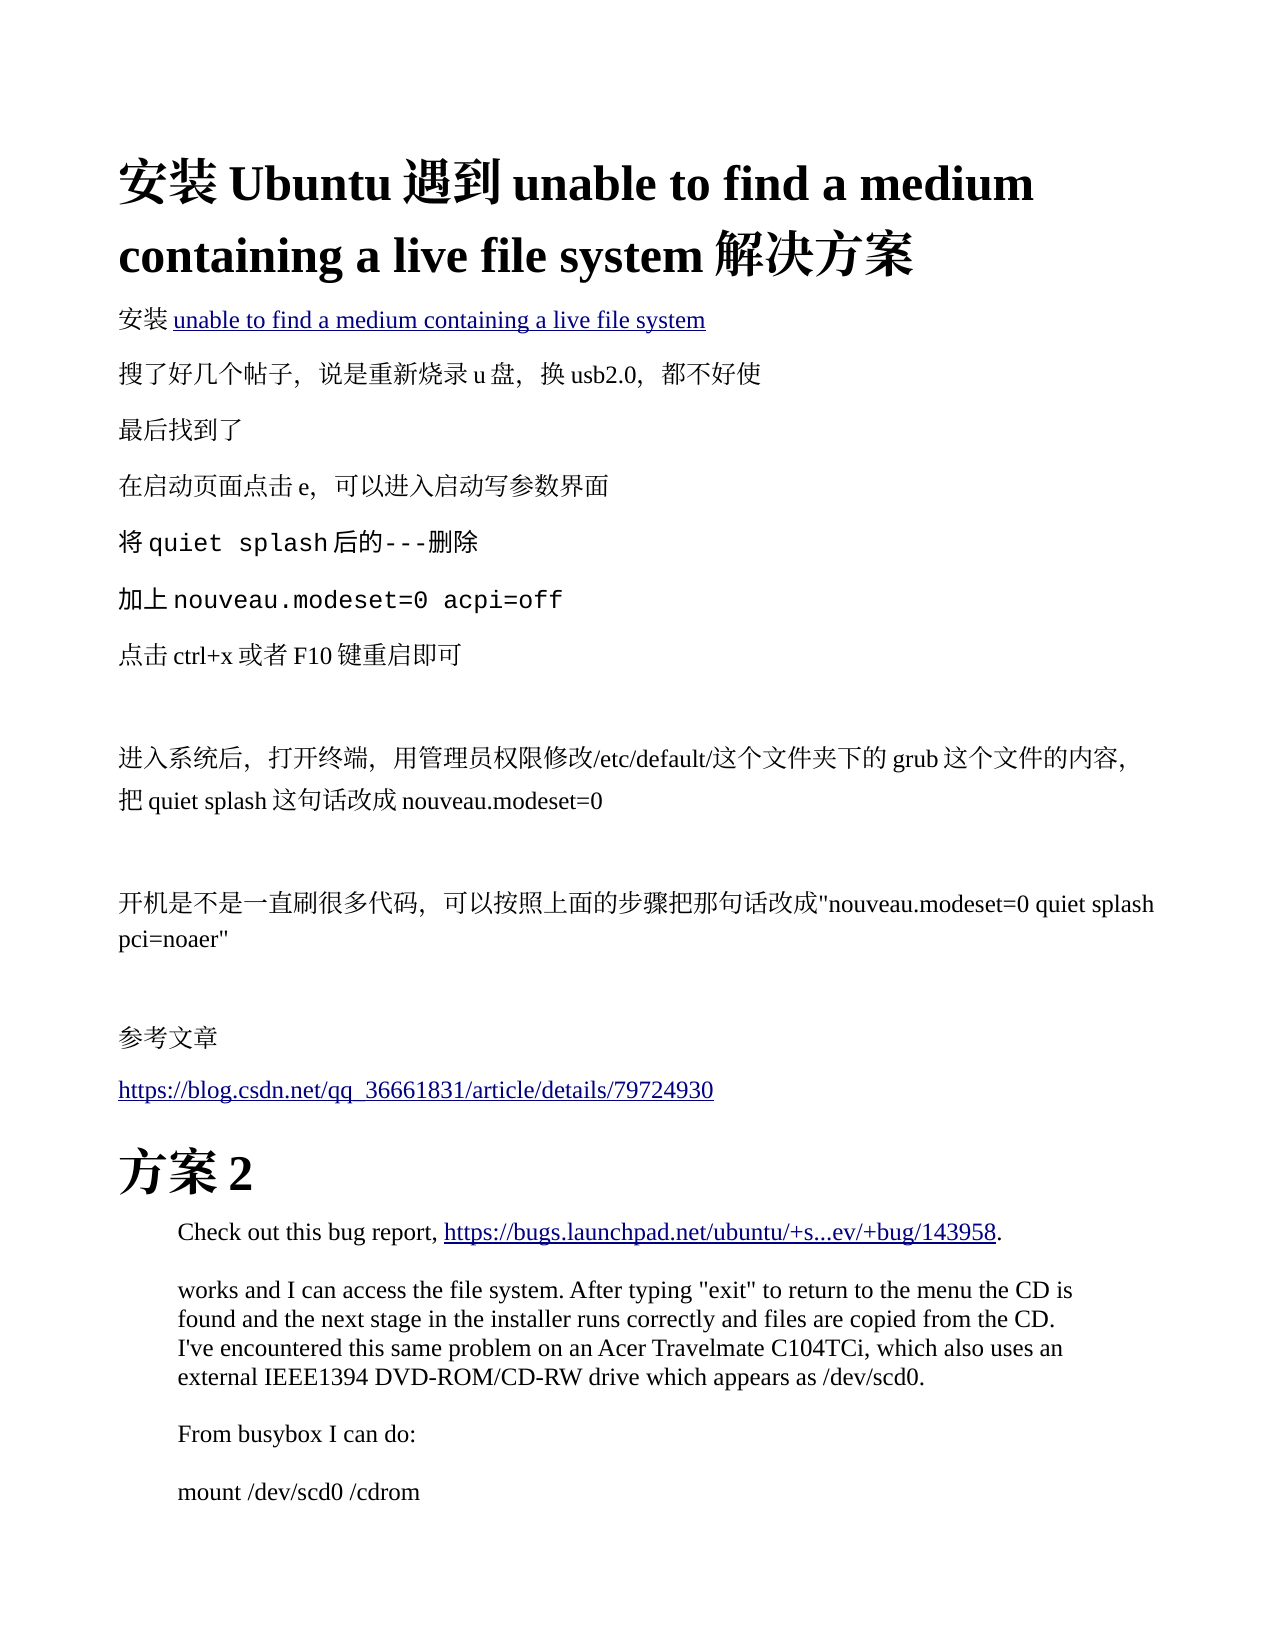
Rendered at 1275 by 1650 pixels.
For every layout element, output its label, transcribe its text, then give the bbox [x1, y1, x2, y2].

text 进入系统后，打开终端，用管理员权限修改/etc/default/这个文件夹下的grub这个文件的内容，把quiet splash这句话改成nouveau.modeset=0 [118, 739, 1157, 816]
text 点击ctrl+x或者F10键重启即可 [118, 636, 1157, 672]
subtitle 方案2 [118, 1133, 1157, 1205]
text 安装unable to find a medium containing a live file system [118, 299, 1157, 335]
text https://blog.csdn.net/qq_36661831/article/details/79724930 [118, 1075, 1157, 1104]
text Check out this bug report, https://bugs.launchpad.net/ubuntu/+s...ev/+bug/143958. [177, 1217, 1098, 1246]
text 在启动页面点击e，可以进入启动写参数界面 [118, 467, 1157, 503]
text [177, 1333, 1098, 1506]
text works and I can access the file system. After typing "exit" to return to the menu the CD is found and the next stage in the installer runs correctly and files are copied from the CD. [177, 1276, 1098, 1333]
text 搜了好几个帖子，说是重新烧录u盘，换usb2.0，都不好使 [118, 355, 1157, 391]
subtitle 安装Ubuntu遇到unable to find a medium containing a live file system解决方案 [118, 143, 1157, 287]
text 参考文章 [118, 1019, 1157, 1055]
text 加上nouveau.modeset=0 acpi=off [118, 579, 1157, 616]
text 将quiet splash后的---删除 [118, 523, 1157, 559]
text 开机是不是一直刷很多代码，可以按照上面的步骤把那句话改成"nouveau.modeset=0 quiet splash pci=noaer" [118, 884, 1157, 953]
text 最后找到了 [118, 411, 1157, 447]
